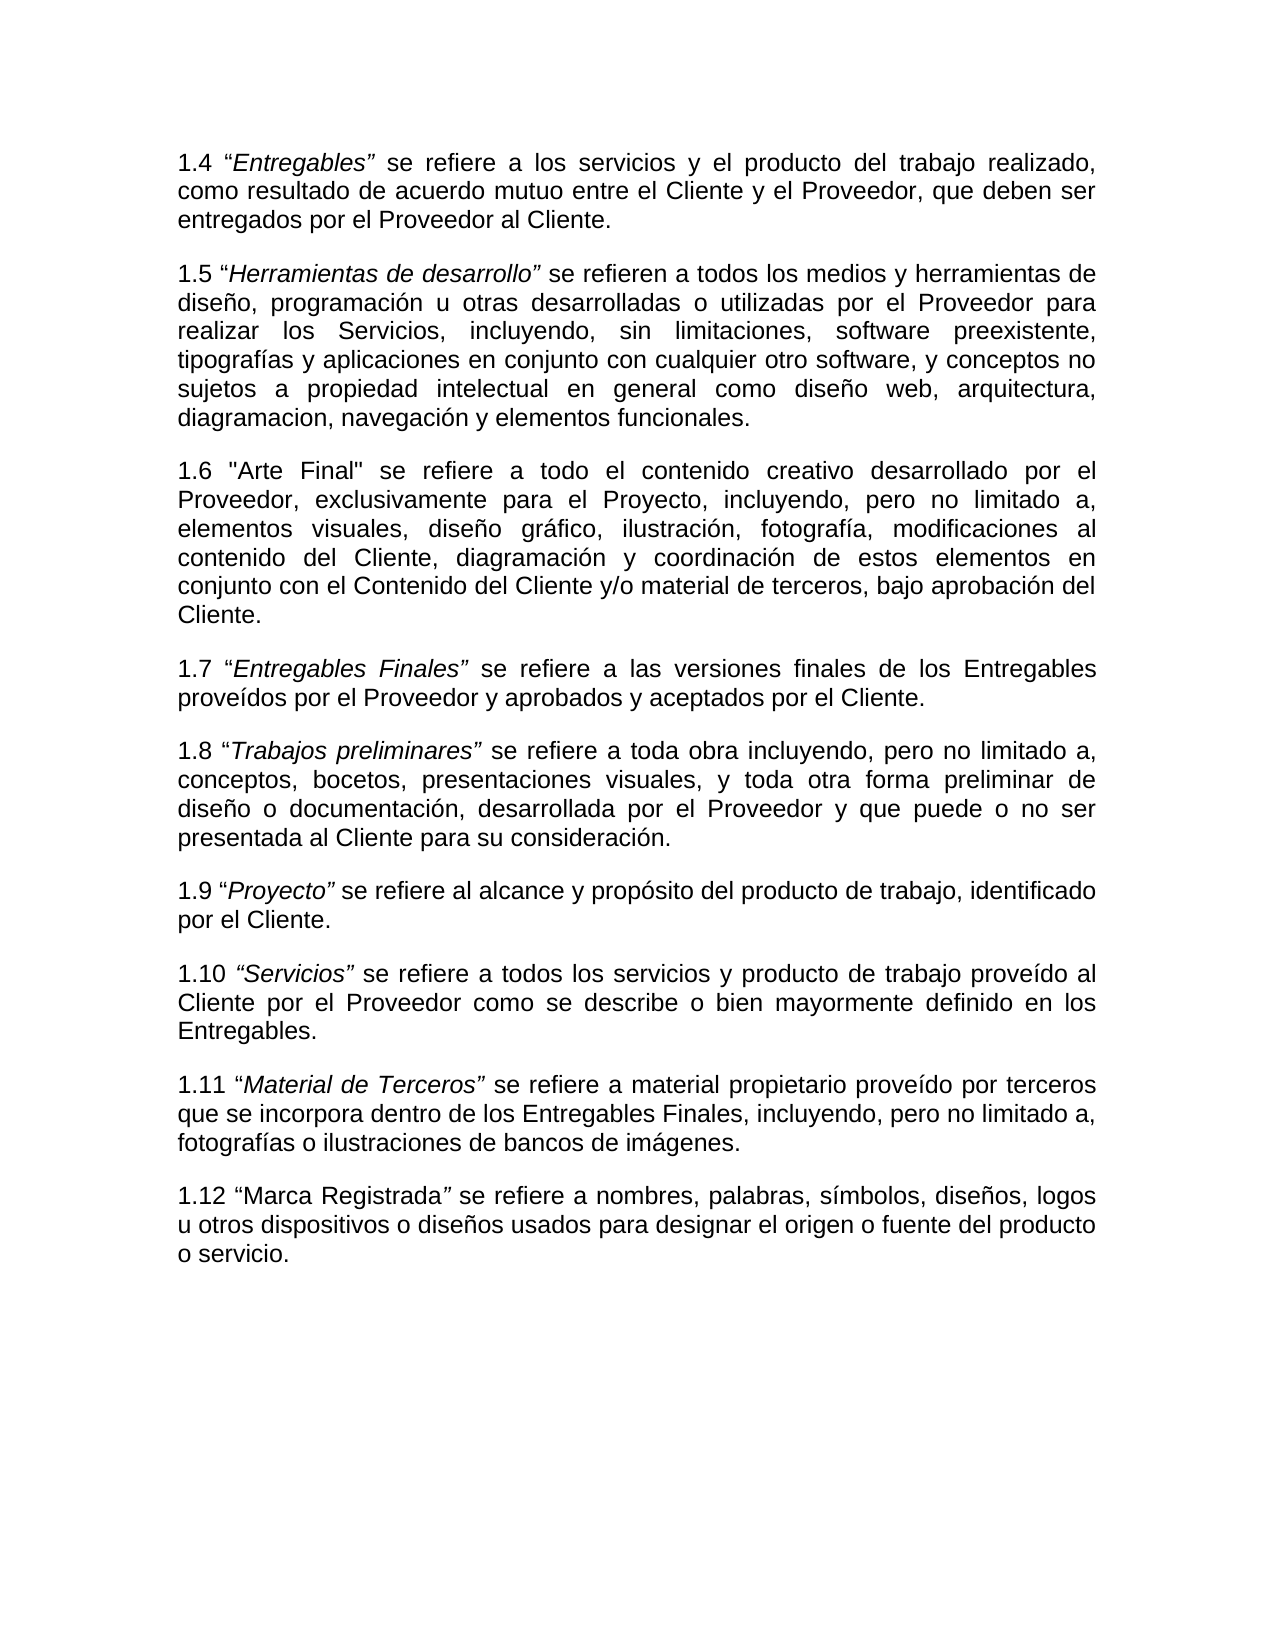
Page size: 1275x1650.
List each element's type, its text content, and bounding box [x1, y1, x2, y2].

text 1.5 “Herramientas de desarrollo” se refieren a todos los medios y herramientas de diseño, programación u otras desarrolladas o utilizadas por el Proveedor para realizar los Servicios, incluyendo, sin limitaciones, software preexistente, tipografías y aplicaciones en conjunto con cualquier otro software, y conceptos no sujetos a propiedad intelectual en general como diseño web, arquitectura, diagramacion, navegación y elementos funcionales. [177, 259, 1098, 431]
text 1.12 “Marca Registrada” se refiere a nombres, palabras, símbolos, diseños, logos u otros dispositivos o diseños usados para designar el origen o fuente del producto o servicio. [177, 1181, 1098, 1268]
text 1.11 “Material de Terceros” se refiere a material propietario proveído por terceros que se incorpora dentro de los Entregables Finales, incluyendo, pero no limitado a, fotografías o ilustraciones de bancos de imágenes. [177, 1070, 1098, 1156]
text 1.10 “Servicios” se refiere a todos los servicios y producto de trabajo proveído al Cliente por el Proveedor como se describe o bien mayormente definido en los Entregables. [177, 959, 1098, 1045]
text 1.4 “Entregables” se refiere a los servicios y el producto del trabajo realizado, como resultado de acuerdo mutuo entre el Cliente y el Proveedor, que deben ser entregados por el Proveedor al Cliente. [177, 148, 1098, 234]
text 1.7 “Entregables Finales” se refiere a las versiones finales de los Entregables proveídos por el Proveedor y aprobados y aceptados por el Cliente. [177, 654, 1098, 711]
text 1.6 "Arte Final" se refiere a todo el contenido creativo desarrollado por el Proveedor, exclusivamente para el Proyecto, incluyendo, pero no limitado a, elementos visuales, diseño gráfico, ilustración, fotografía, modificaciones al contenido del Cliente, diagramación y coordinación de estos elementos en conjunto con el Contenido del Cliente y/o material de terceros, bajo aprobación del Cliente. [177, 456, 1098, 629]
text 1.8 “Trabajos preliminares” se refiere a toda obra incluyendo, pero no limitado a, conceptos, bocetos, presentaciones visuales, y toda otra forma preliminar de diseño o documentación, desarrollada por el Proveedor y que puede o no ser presentada al Cliente para su consideración. [177, 736, 1098, 851]
text 1.9 “Proyecto” se refiere al alcance y propósito del producto de trabajo, identificado por el Cliente. [177, 876, 1098, 934]
